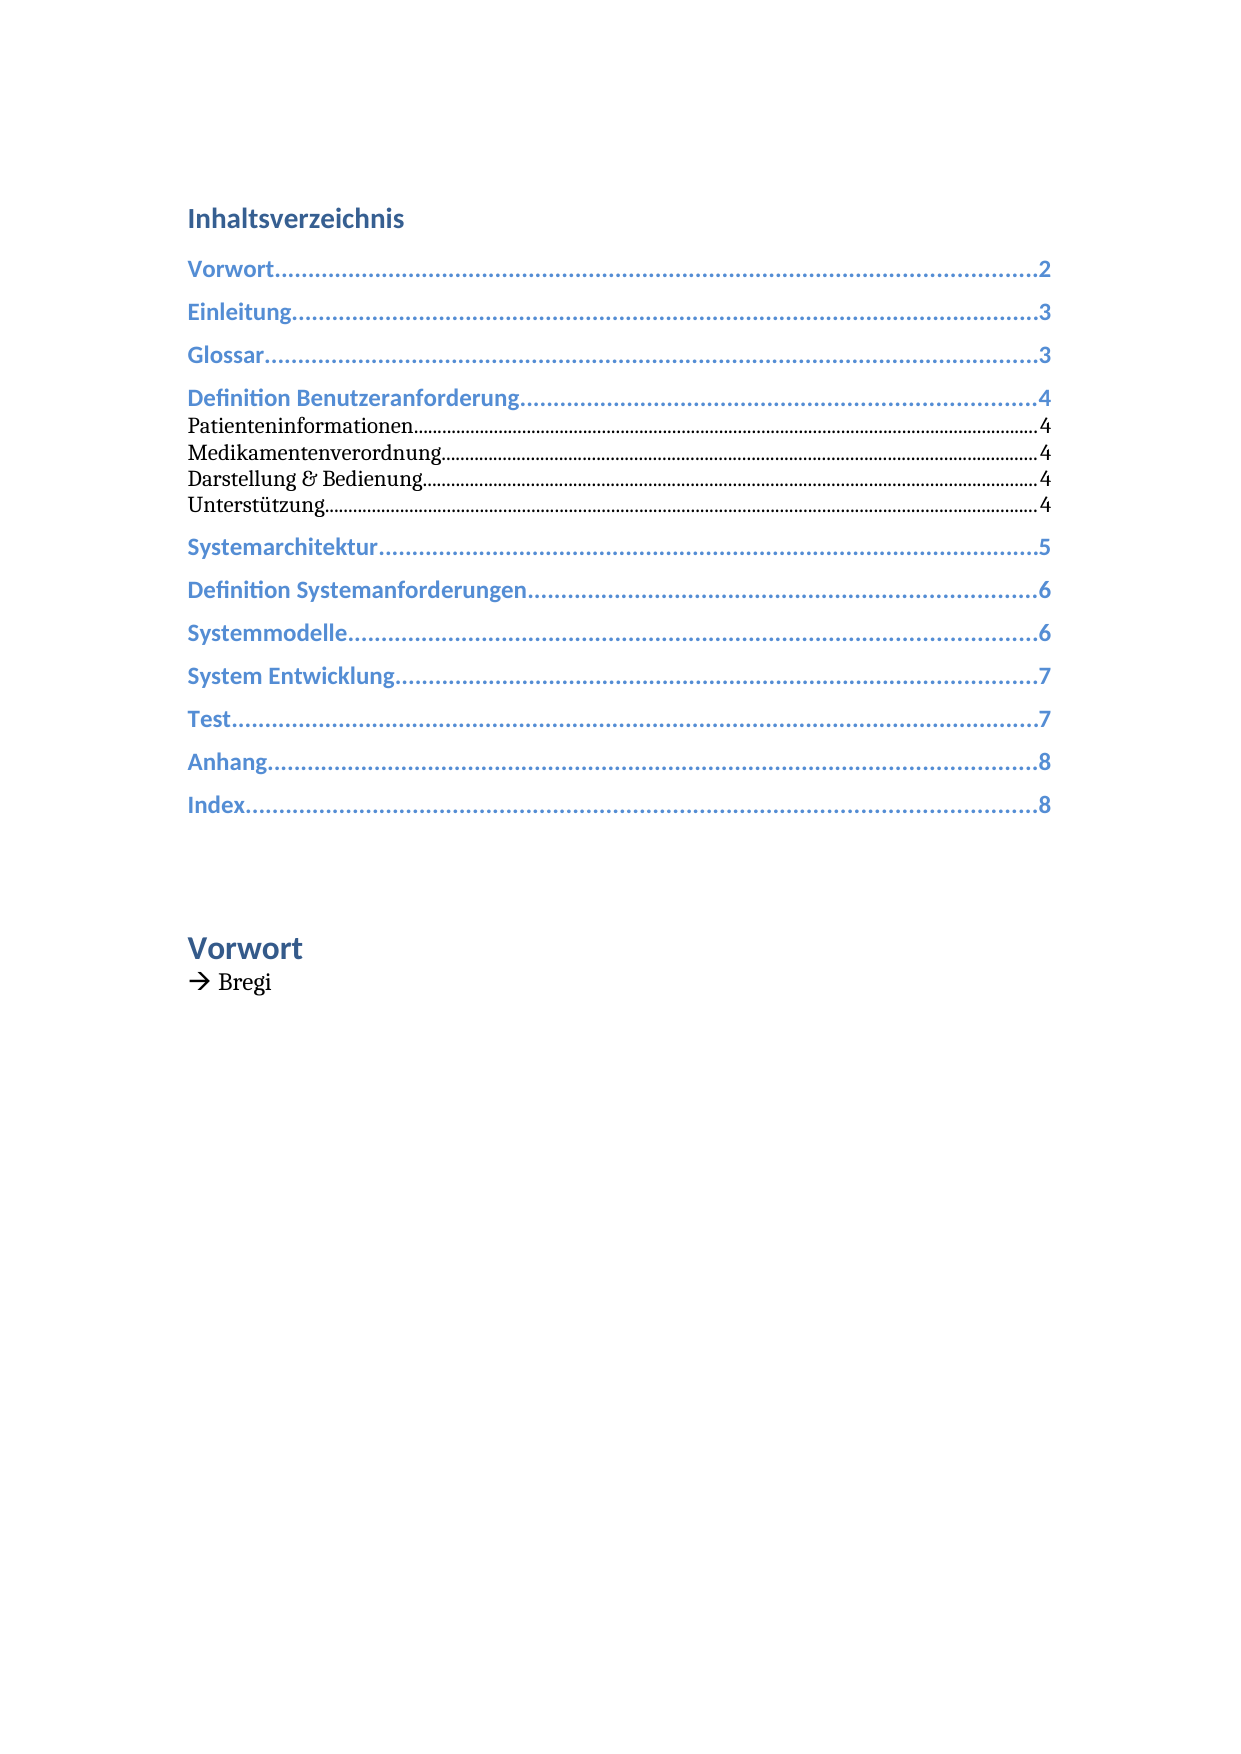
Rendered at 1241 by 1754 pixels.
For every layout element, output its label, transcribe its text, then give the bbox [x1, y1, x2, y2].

text Bregi [187, 968, 1053, 997]
subtitle Vorwort [187, 927, 1053, 968]
